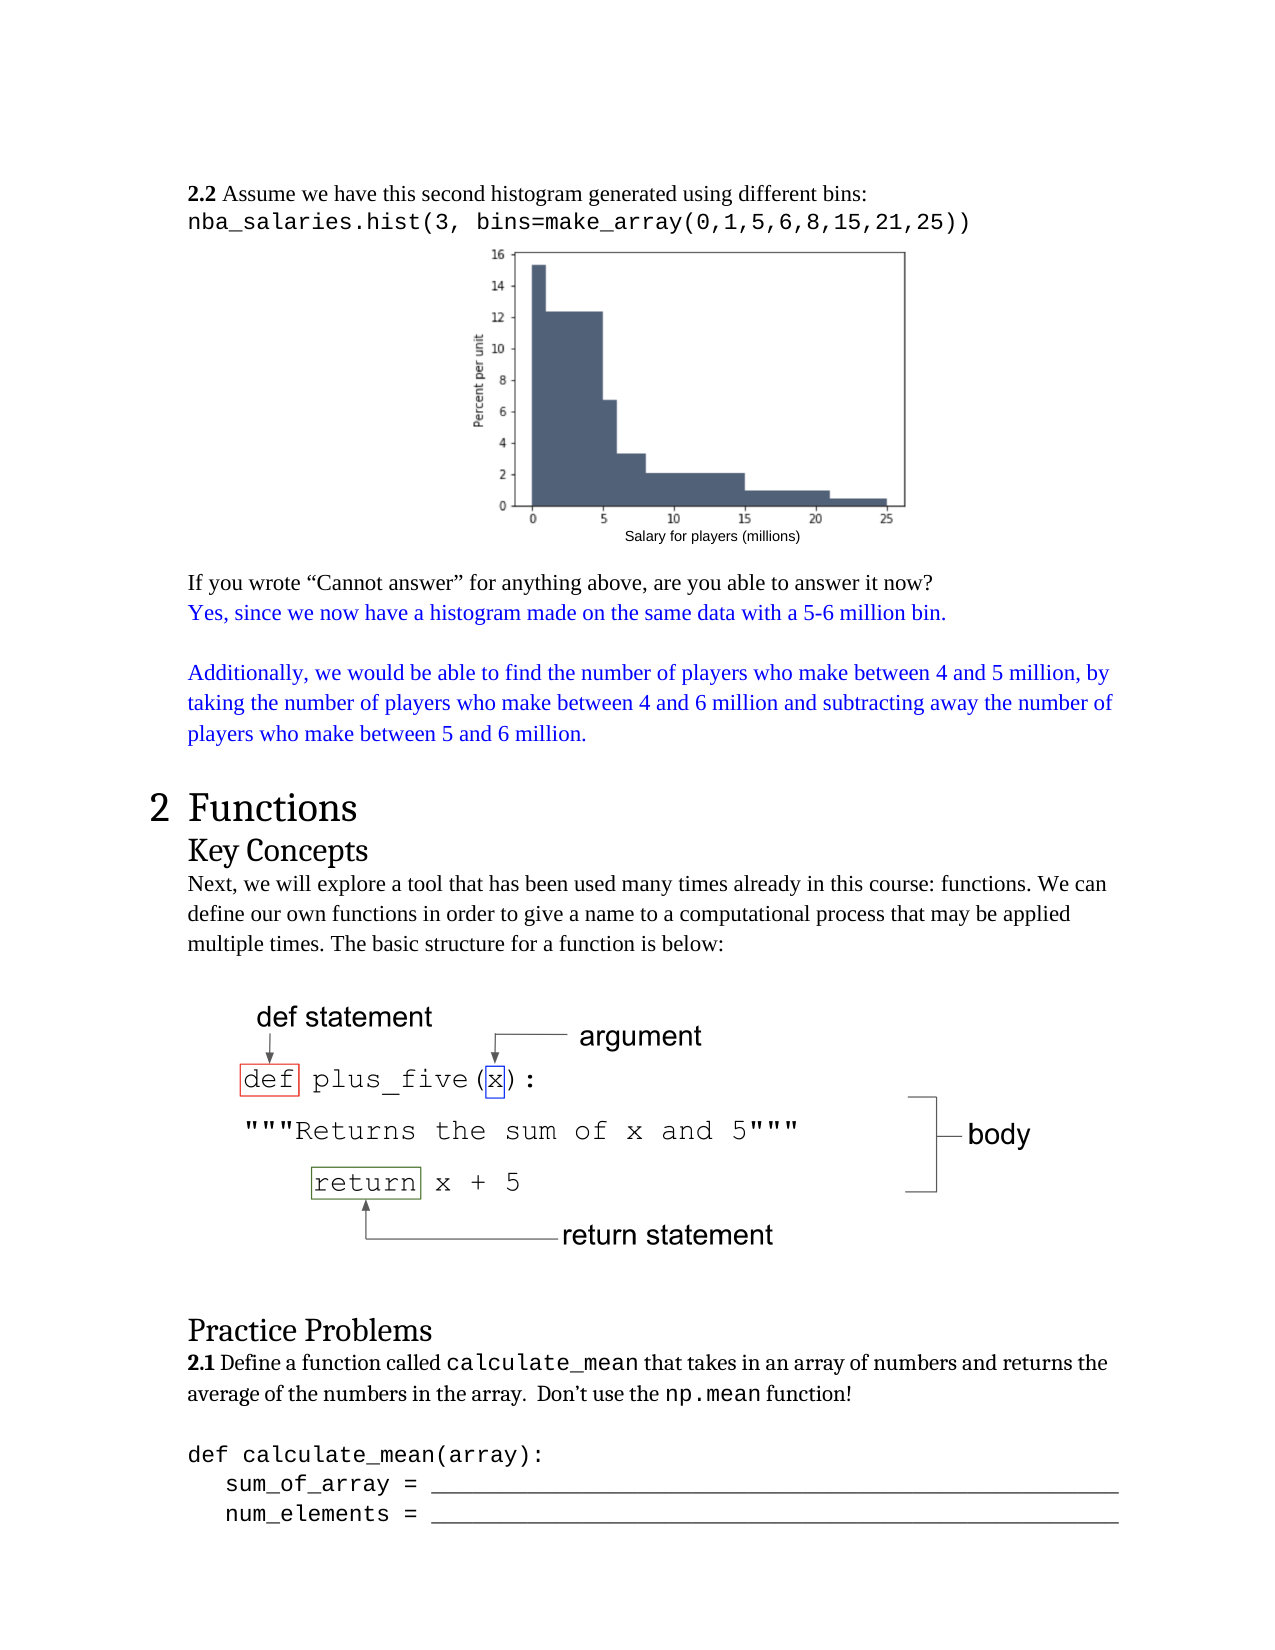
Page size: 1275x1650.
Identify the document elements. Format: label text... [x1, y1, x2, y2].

text Additionally, we would be able to find the number of players who make between 4 and 5 million, by [187, 659, 1125, 686]
text Yes, since we now have a histogram made on the same data with a 5-6 million bin. [187, 599, 1125, 625]
picture [450, 240, 939, 524]
subtitle 2 Functions [150, 783, 1125, 831]
picture [215, 990, 1056, 1277]
text 2.1 Define a function called calculate_mean that takes in an array of numbers and returns the average of the numbers in the array. Don’t use the np.mean function! [187, 1350, 1125, 1409]
text players who make between 5 and 6 million. [187, 720, 1125, 746]
text sum_of_array = __________________________________________________ [187, 1473, 1125, 1499]
text num_elements = __________________________________________________ [187, 1502, 1125, 1528]
text 2.2 Assume we have this second histogram generated using different bins: nba_salaries.hist(3, bins=make_array(0,1,5,6,8,15,21,25)) [187, 180, 1125, 237]
subtitle Practice Problems [187, 1311, 1125, 1350]
text Next, we will explore a tool that has been used many times already in this course: functions. We can define our own functions in order to give a name to a computational process that may be applied multiple times. The basic structure for a function is below: [187, 870, 1125, 957]
text If you wrote “Cannot answer” for anything above, are you able to answer it now? [150, 569, 1125, 595]
text taking the number of players who make between 4 and 6 million and subtracting away the number of [187, 689, 1125, 716]
text Salary for players (millions) [225, 527, 1125, 544]
subtitle Key Concepts [187, 831, 1125, 870]
text def calculate_mean(array): [187, 1443, 1125, 1469]
